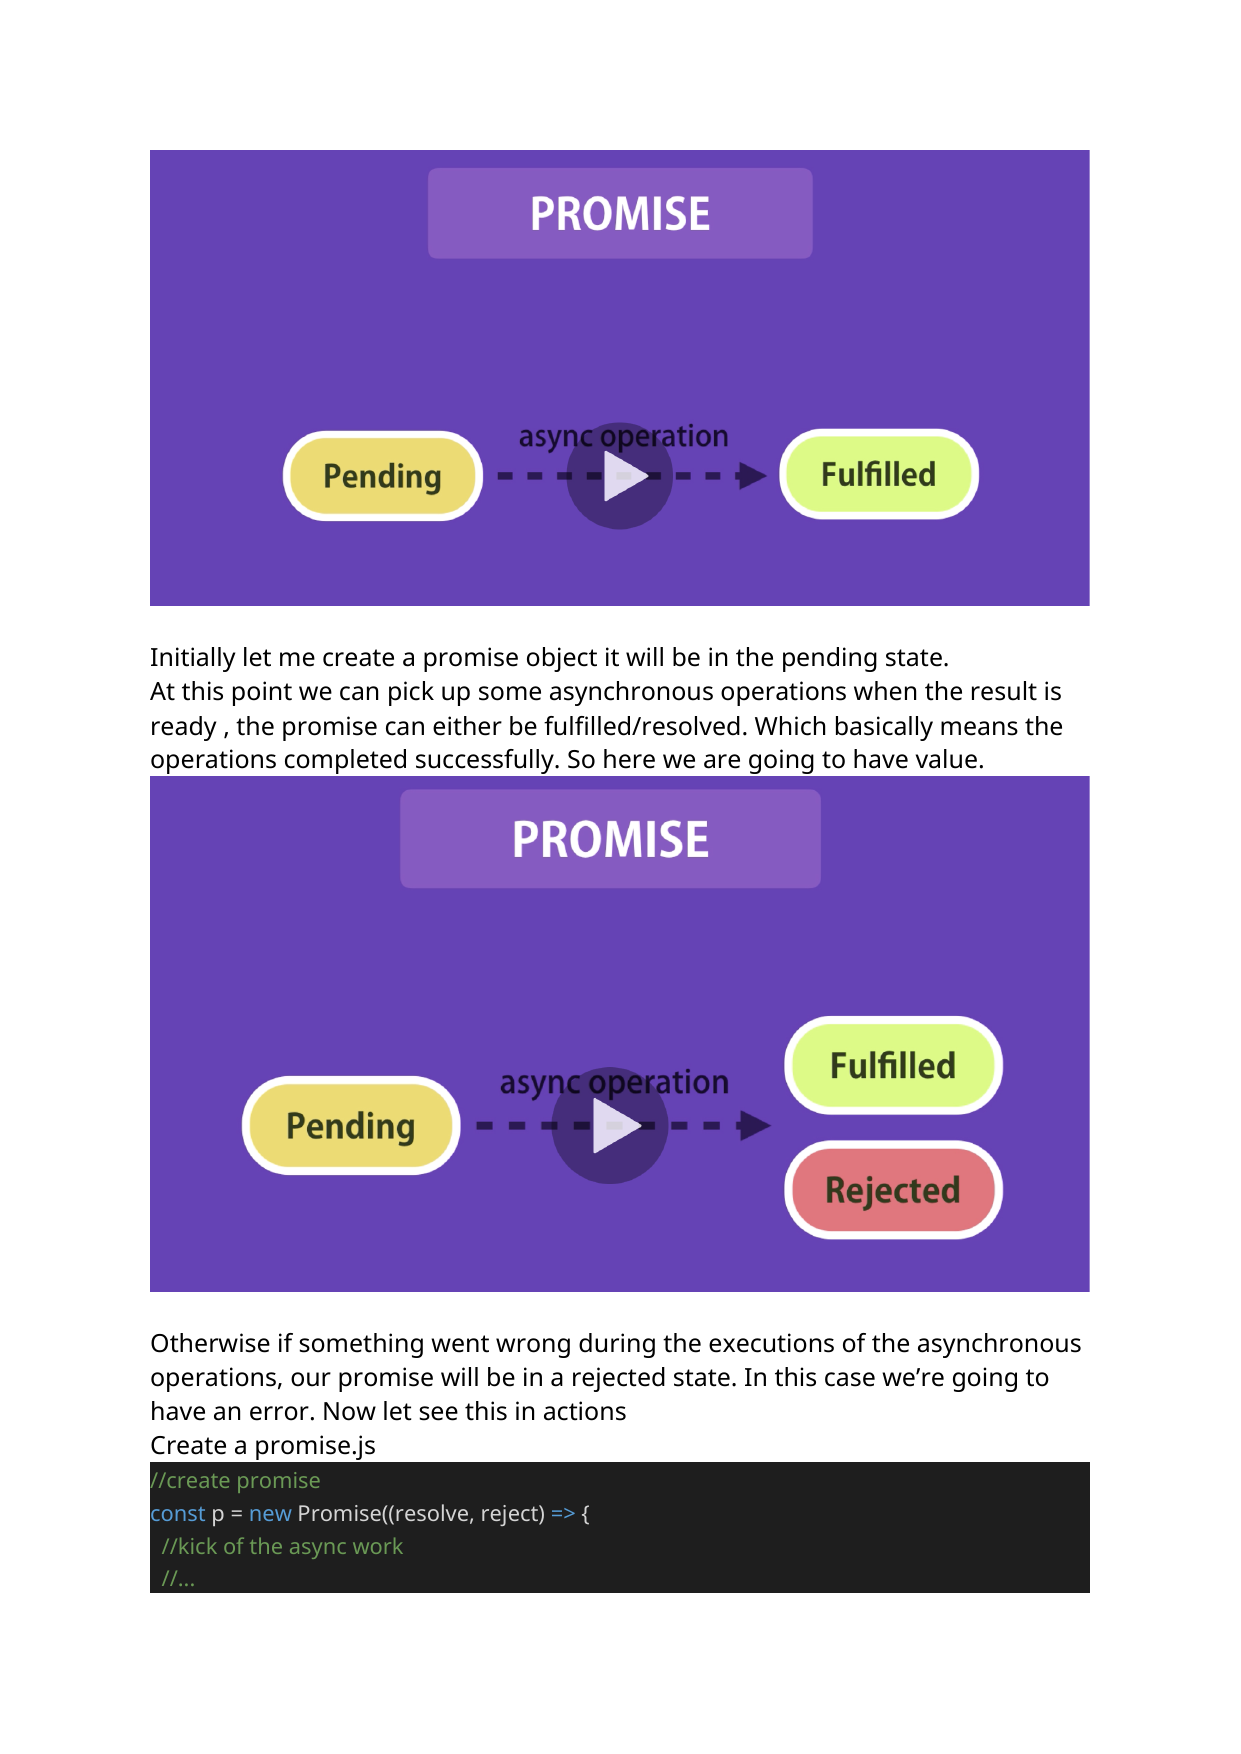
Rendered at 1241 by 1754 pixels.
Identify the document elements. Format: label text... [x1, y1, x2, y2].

text At this point we can pick up some asynchronous operations when the result is ready , the promise can either be fulfilled/resolved. Which basically means the operations completed successfully. So here we are going to have value. [150, 674, 1090, 776]
text Create a promise.js [150, 1428, 1090, 1462]
picture [150, 150, 1090, 606]
text //kick of the async work [150, 1528, 1090, 1560]
text //... [150, 1560, 1090, 1593]
text //create promise [150, 1462, 1090, 1495]
text Otherwise if something went wrong during the executions of the asynchronous operations, our promise will be in a rejected state. In this case we’re going to have an error. Now let see this in actions [150, 1326, 1090, 1428]
picture [150, 776, 1090, 1292]
text Initially let me create a promise object it will be in the pending state. [150, 640, 1090, 674]
text const p = new Promise((resolve, reject) => { [150, 1495, 1090, 1528]
